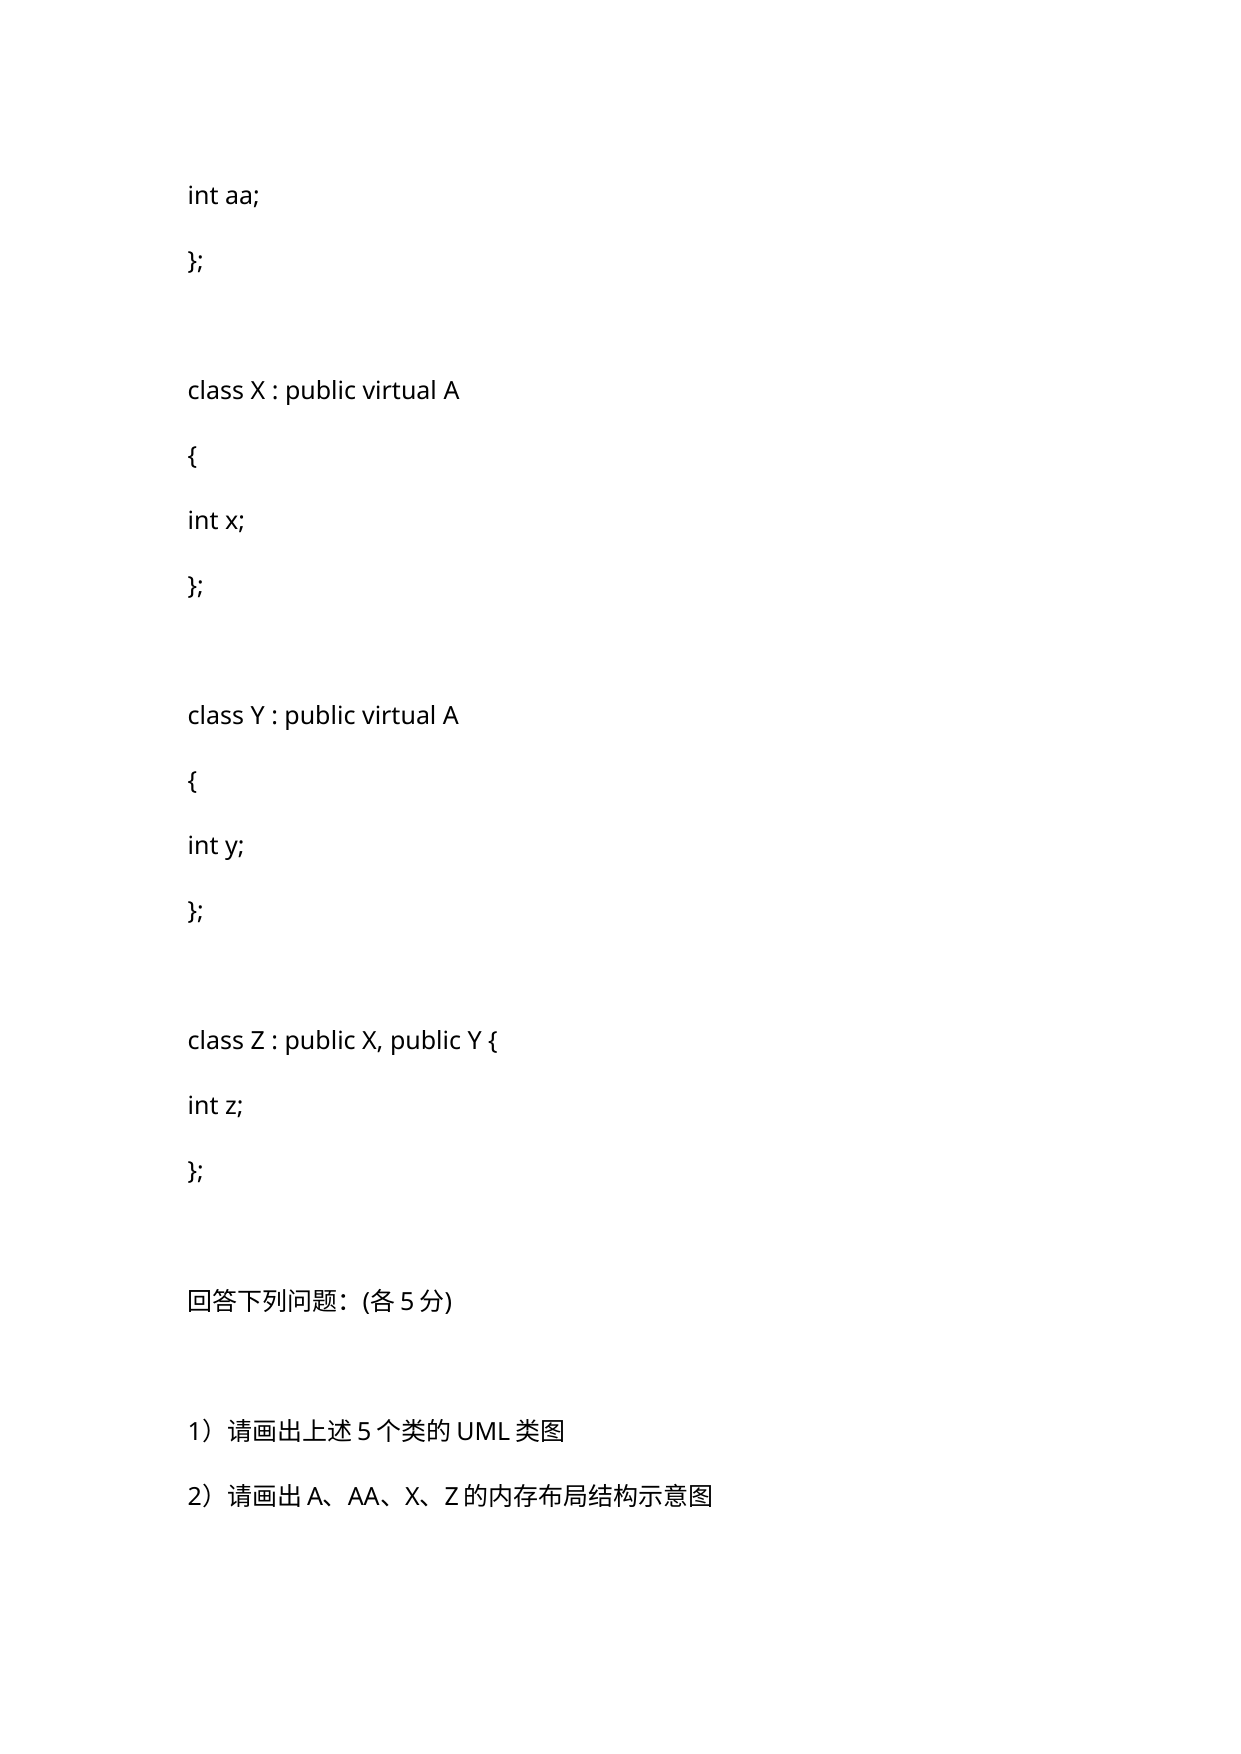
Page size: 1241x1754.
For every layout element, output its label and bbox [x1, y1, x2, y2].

list [187, 162, 1053, 1527]
